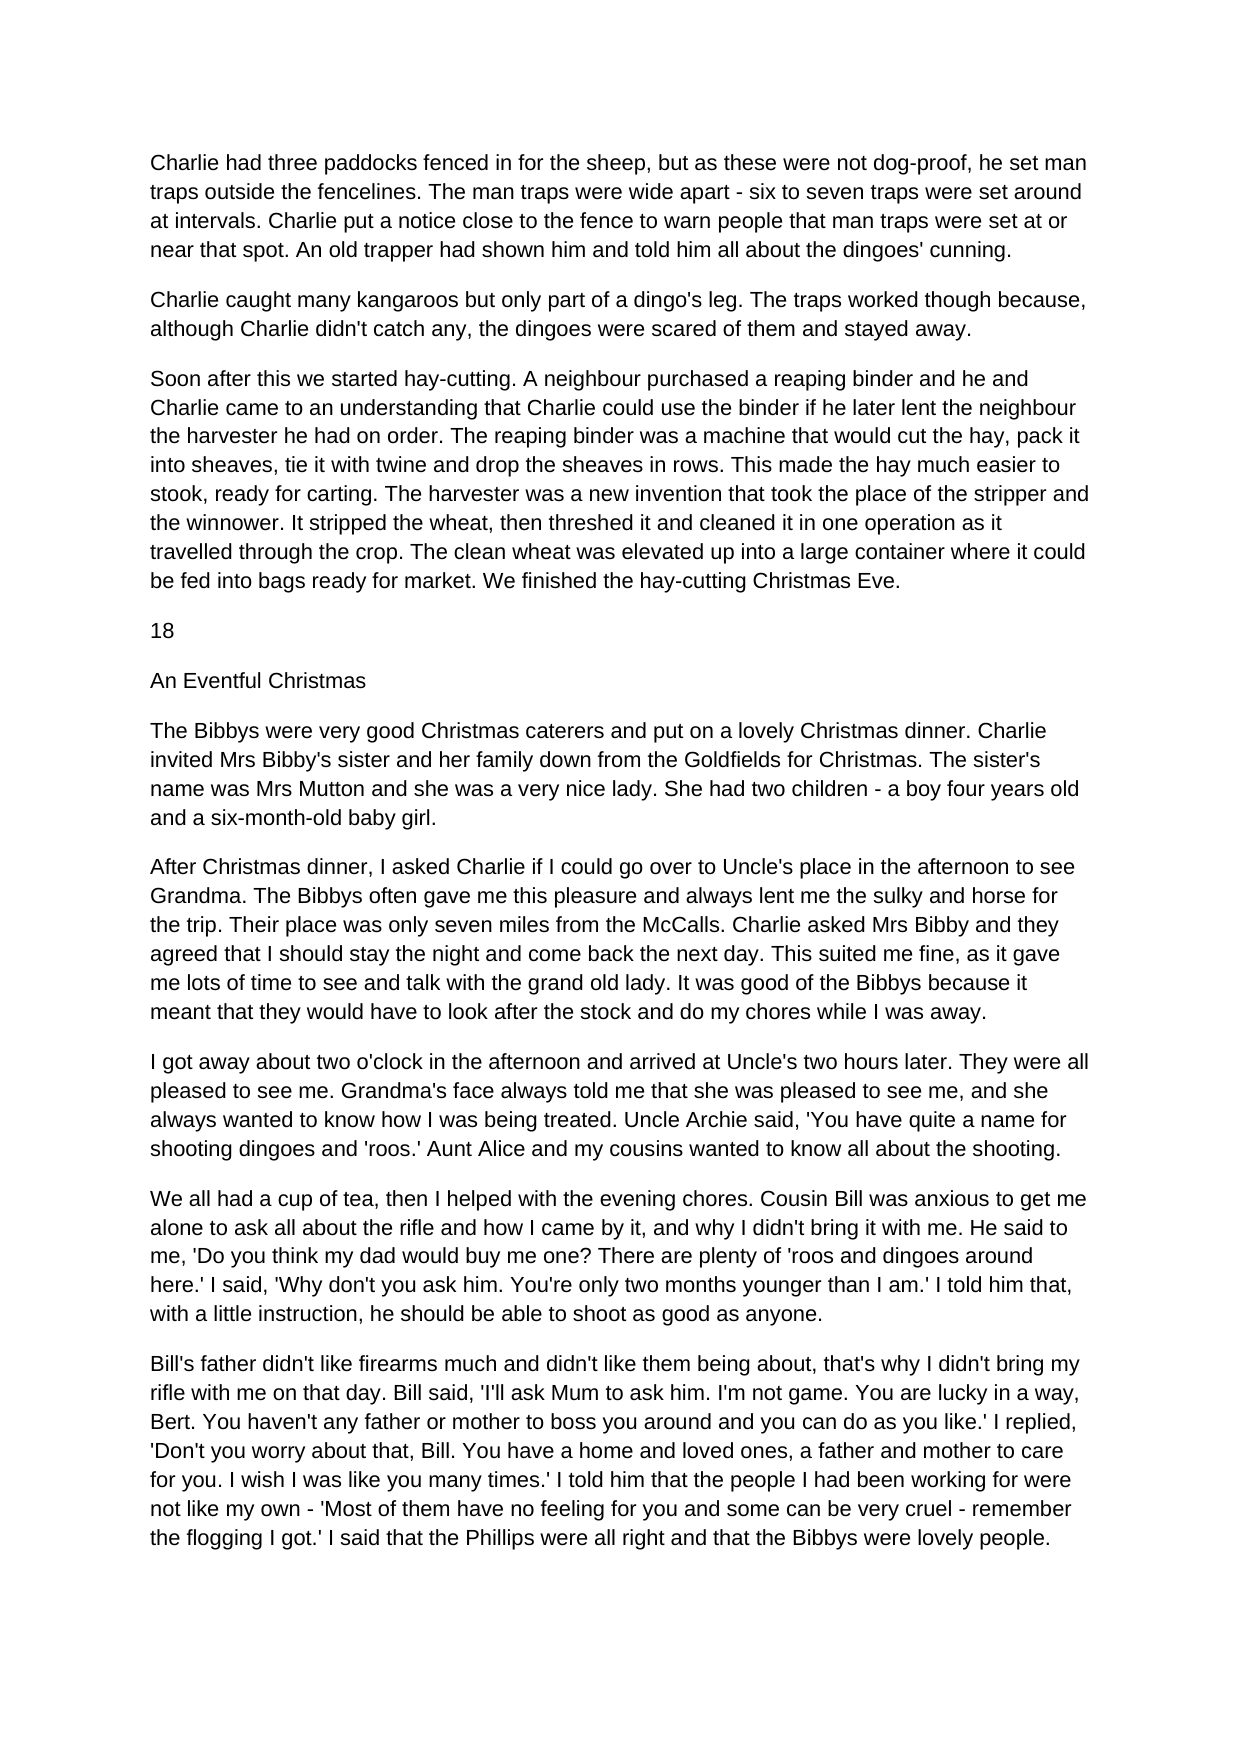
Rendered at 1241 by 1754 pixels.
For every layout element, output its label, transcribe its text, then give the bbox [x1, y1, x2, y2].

text After Christmas dinner, I asked Charlie if I could go over to Uncle's place in the afternoon to see Grandma. The Bibbys often gave me this pleasure and always lent me the sulky and horse for the trip. Their place was only seven miles from the McCalls. Charlie asked Mrs Bibby and they agreed that I should stay the night and come back the next day. This suited me fine, as it gave me lots of time to see and talk with the grand old lady. It was good of the Bibbys because it meant that they would have to look after the stock and do my chores while I was away. [150, 854, 1090, 1024]
text Charlie had three paddocks fenced in for the sheep, but as these were not dog-proof, he set man traps outside the fencelines. The man traps were wide apart - six to seven traps were set around at intervals. Charlie put a notice close to the fence to warn people that man traps were set at or near that spot. An old trapper had shown him and told him all about the dingoes' cunning. [150, 150, 1090, 262]
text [150, 1351, 1090, 1550]
text We all had a cup of tea, then I helped with the evening chores. Cousin Bill was anxious to get me alone to ask all about the rifle and how I came by it, and why I didn't bring it with me. He said to me, 'Do you think my dad would buy me one? There are plenty of 'roos and dingoes around here.' I said, 'Why don't you ask him. You're only two months younger than I am.' I told him that, with a little instruction, he should be able to shoot as good as anyone. [150, 1185, 1090, 1326]
text An Eventful Christmas [150, 668, 1090, 693]
text Soon after this we started hay-cutting. A neighbour purchased a reaping binder and he and Charlie came to an understanding that Charlie could use the binder if he later lent the neighbour the harvester he had on order. The reaping binder was a machine that would cut the hay, pack it into sheaves, tie it with twine and drop the sheaves in rows. This made the hay much easier to stook, ready for carting. The harvester was a new invention that took the place of the stripper and the winnower. It stripped the wheat, then threshed it and cleaned it in one operation as it travelled through the crop. The clean wheat was elevated up into a large container where it could be fed into bags ready for market. We finished the hay-cutting Christmas Eve. [150, 365, 1090, 593]
text I got away about two o'clock in the afternoon and arrived at Uncle's two hours later. They were all pleased to see me. Grandma's face always told me that she was pleased to see me, and she always wanted to know how I was being treated. Uncle Archie said, 'You have quite a name for shooting dingoes and 'roos.' Aunt Alice and my cousins wanted to know all about the shooting. [150, 1049, 1090, 1161]
text 18 [150, 618, 1090, 643]
text Charlie caught many kangaroos but only part of a dingo's leg. The traps worked though because, although Charlie didn't catch any, the dingoes were scared of them and stayed away. [150, 287, 1090, 341]
text The Bibbys were very good Christmas caterers and put on a lovely Christmas dinner. Charlie invited Mrs Bibby's sister and her family down from the Goldfields for Christmas. The sister's name was Mrs Mutton and she was a very nice lady. She had two children - a boy four years old and a six-month-old baby girl. [150, 717, 1090, 829]
